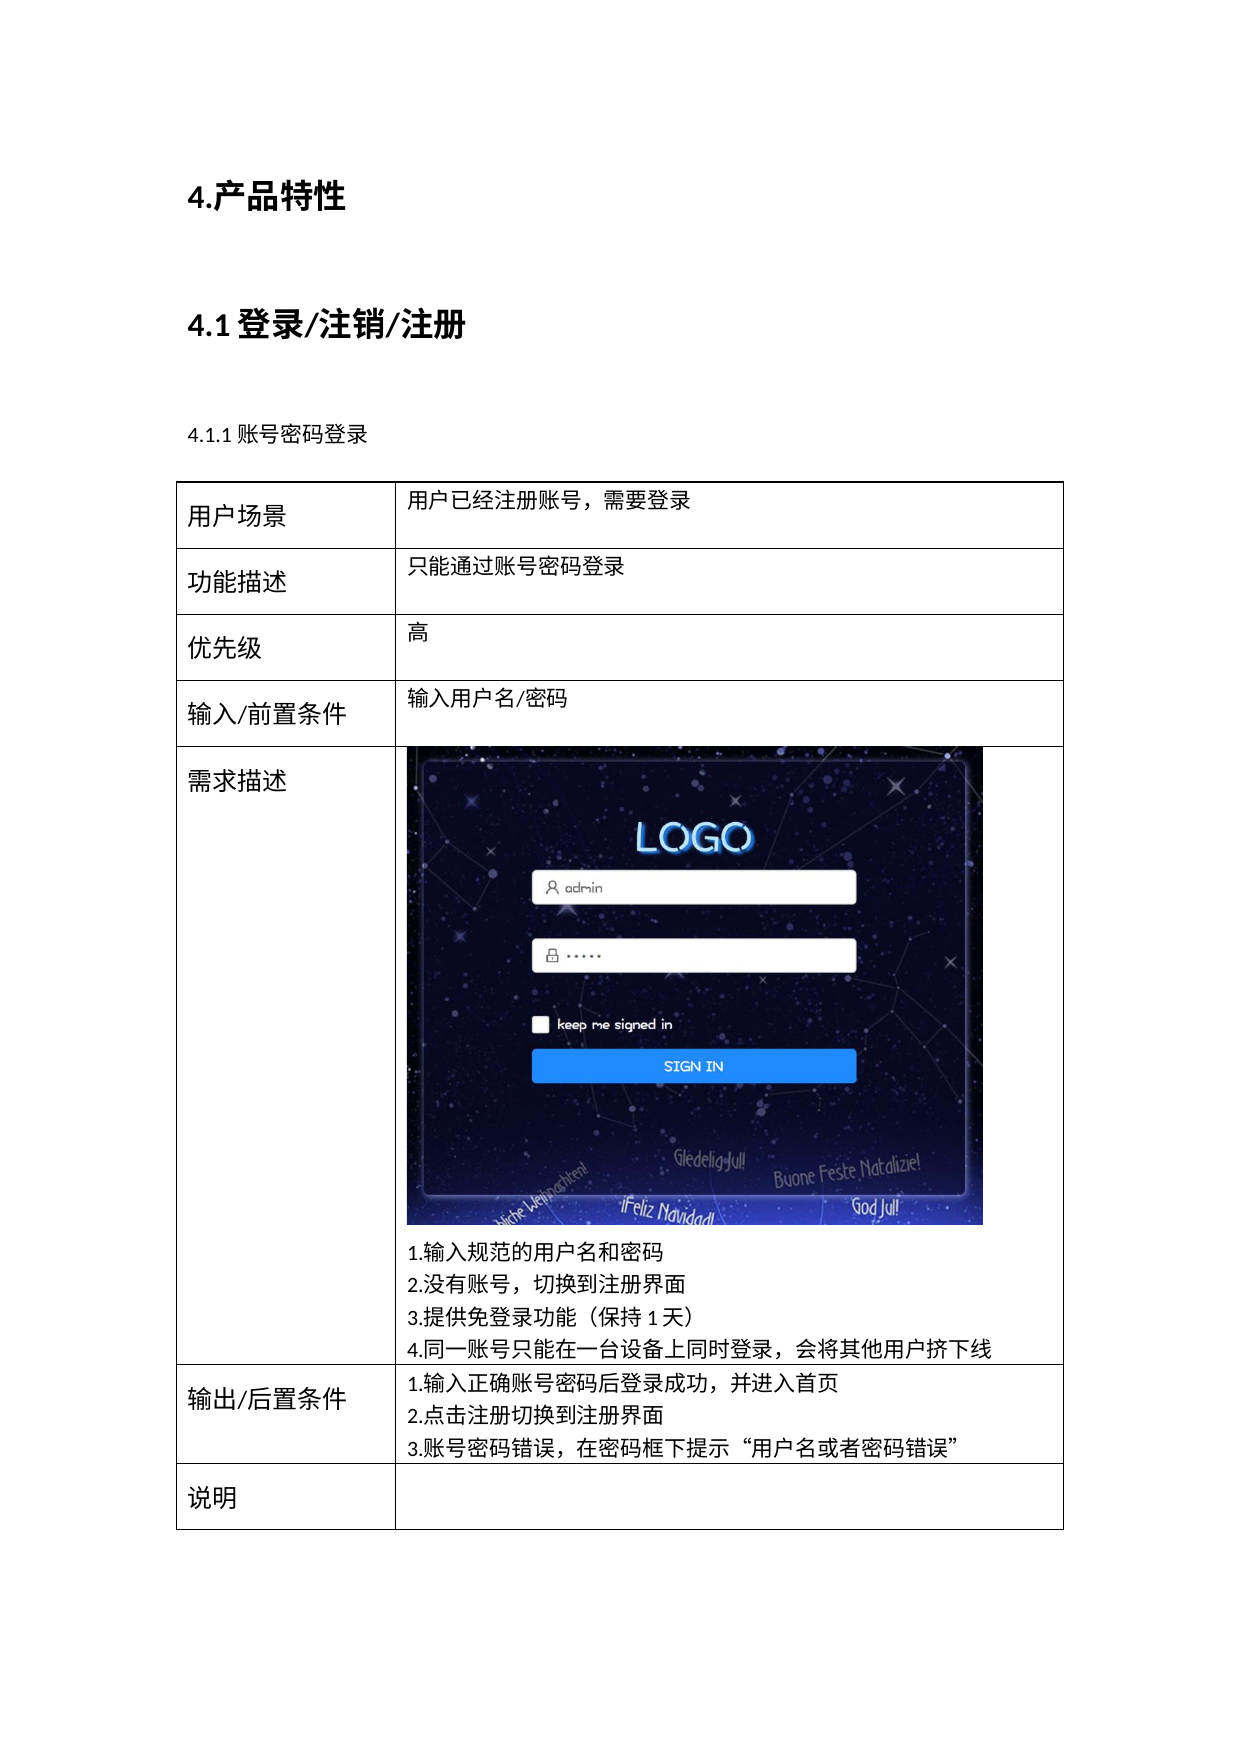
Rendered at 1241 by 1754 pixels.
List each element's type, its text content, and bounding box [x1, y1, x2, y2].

picture [406, 746, 983, 1225]
table_cell 输入用户名/密码 [396, 681, 1063, 746]
subtitle 产品特性 [187, 162, 1053, 227]
table_cell 输出/后置条件 [177, 1365, 395, 1463]
table_cell 说明 [177, 1464, 395, 1529]
table_cell 功能描述 [177, 549, 395, 613]
table_header 用户已经注册账号，需要登录 [396, 483, 1063, 547]
text 4.1.1 账号密码登录 [187, 416, 1053, 449]
table_header 用户场景 [177, 483, 395, 547]
table_cell 高 [396, 615, 1063, 679]
table_cell 需求描述 [177, 747, 395, 1364]
table_cell 输入规范的用户名和密码 没有账号，切换到注册界面 提供免登录功能（保持1天） 同一账号只能在一台设备上同时登录，会将其他用户挤下线 [396, 747, 1063, 1364]
table_cell 优先级 [177, 615, 395, 679]
table_cell 输入正确账号密码后登录成功，并进入首页 点击注册切换到注册界面 账号密码错误，在密码框下提示“用户名或者密码错误” [396, 1365, 1063, 1463]
table_cell [396, 1464, 1063, 1529]
table_cell 只能通过账号密码登录 [396, 549, 1063, 613]
table_cell 输入/前置条件 [177, 681, 395, 746]
subtitle 4.1 登录/注销/注册 [187, 289, 1053, 354]
